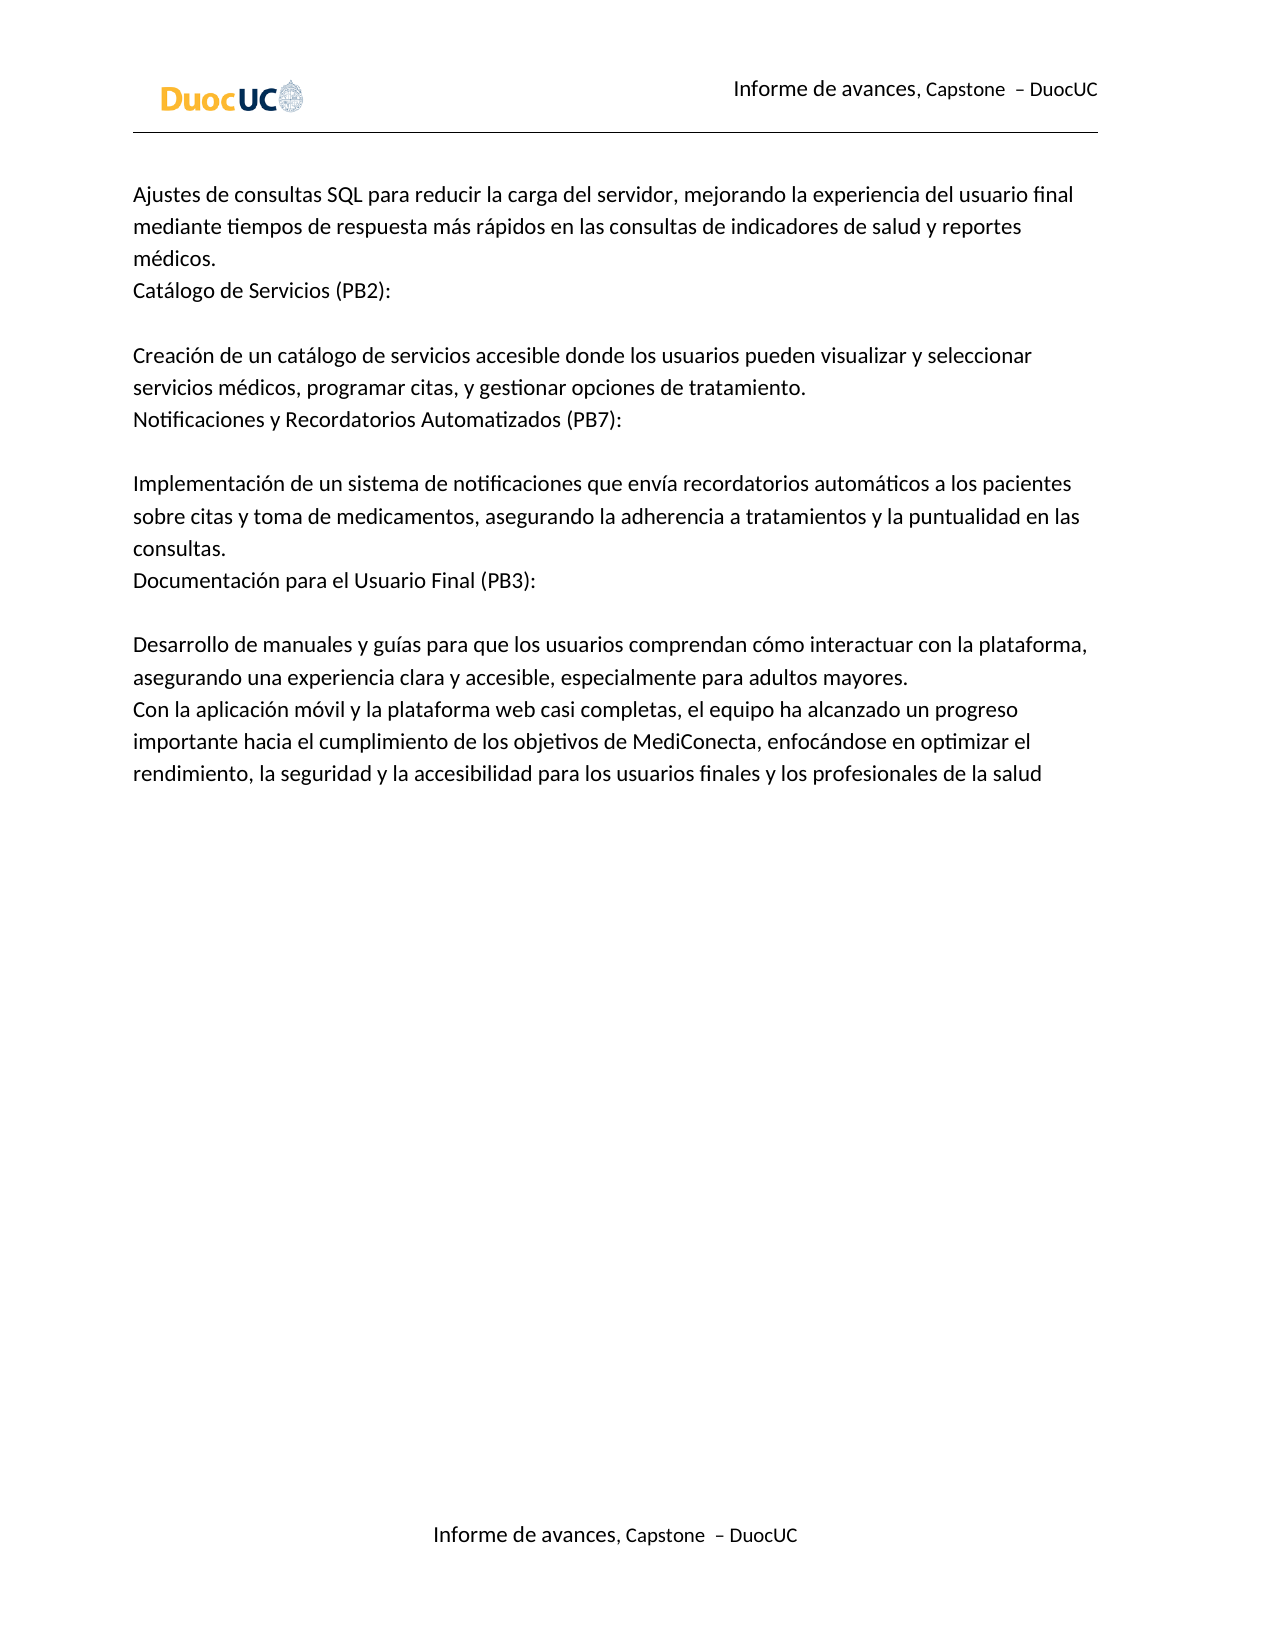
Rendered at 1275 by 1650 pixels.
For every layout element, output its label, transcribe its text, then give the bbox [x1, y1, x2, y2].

picture [154, 76, 308, 115]
